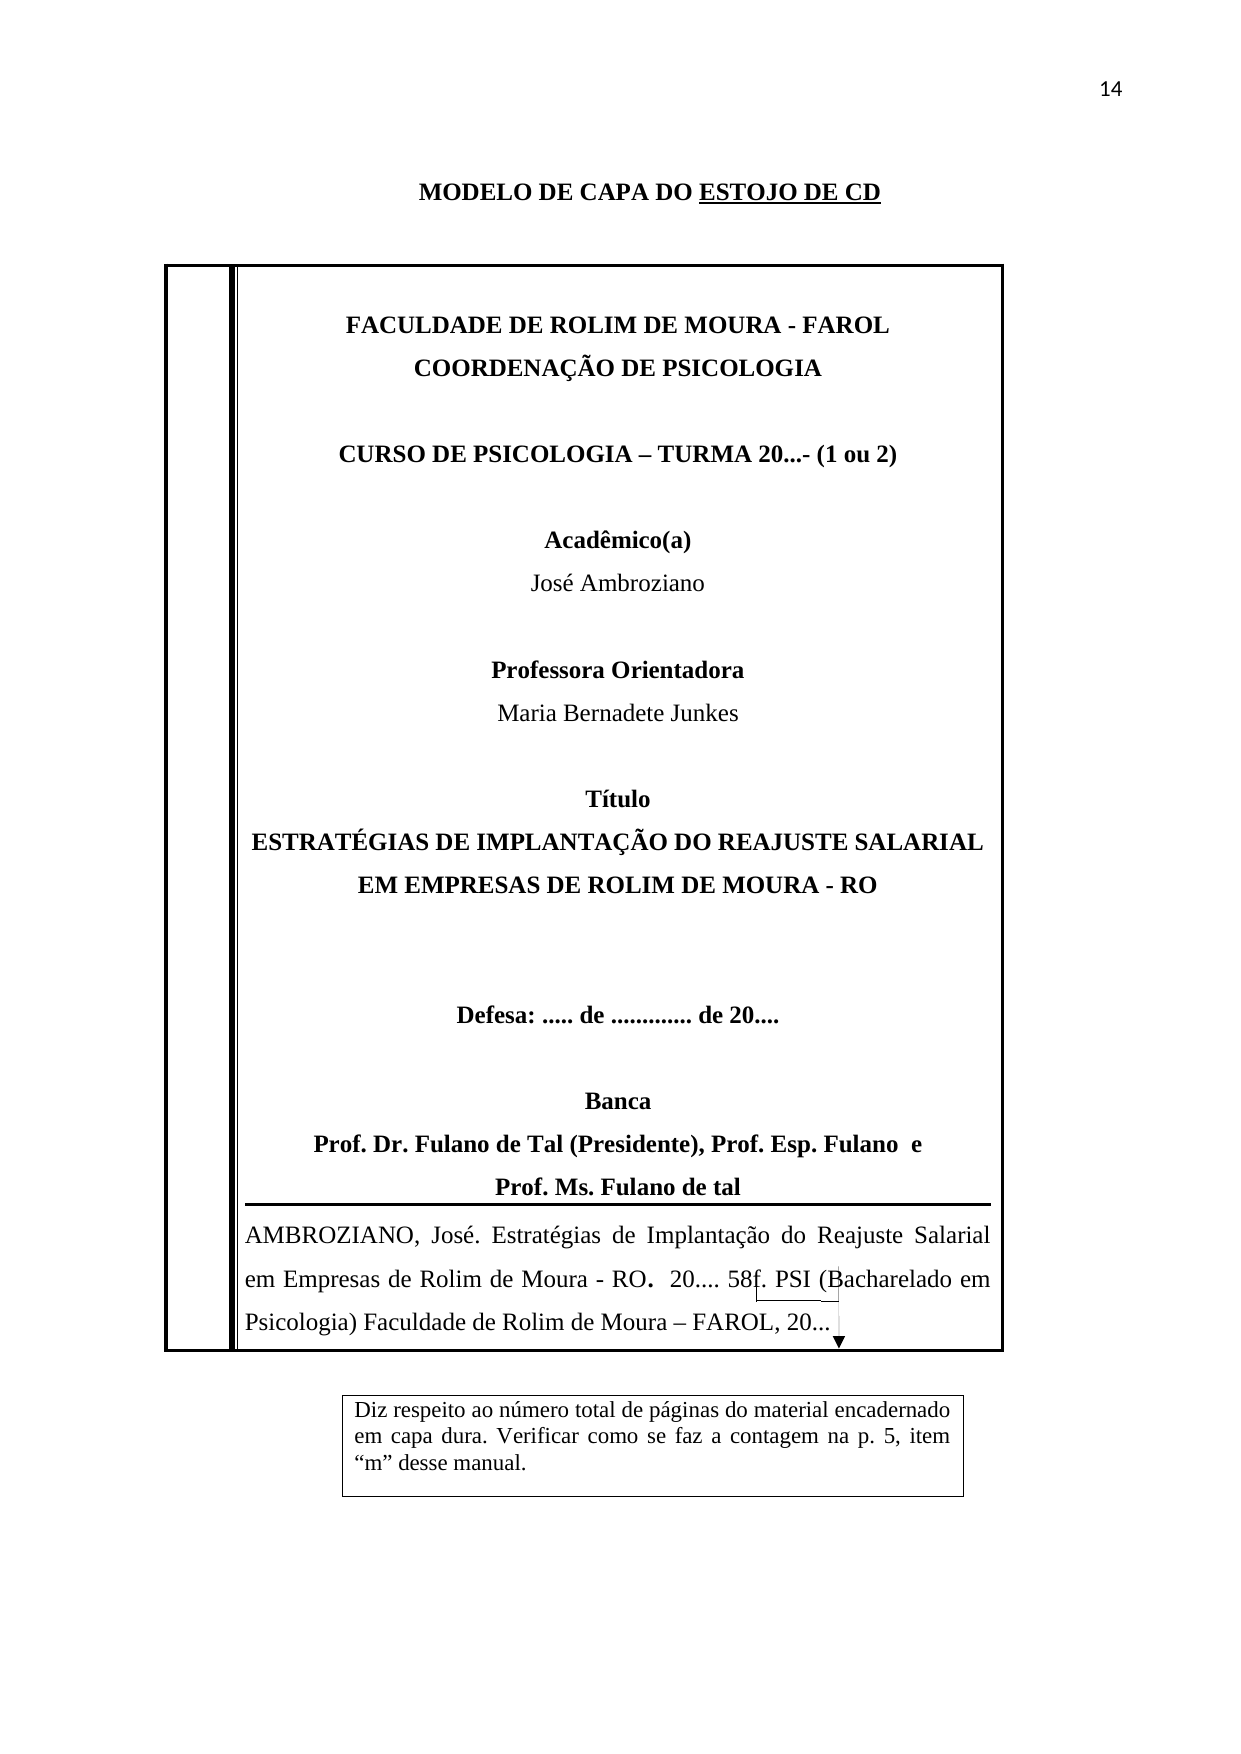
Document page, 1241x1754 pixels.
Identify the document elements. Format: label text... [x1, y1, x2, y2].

text MODELO DE CAPA DO ESTOJO DE CD [177, 177, 1122, 206]
table_header Diz respeito ao número total de páginas do material encadernado em capa dura. Verificar como se faz a contagem na p. 5, item “m” desse manual. [343, 1396, 963, 1496]
table_header FACULDADE DE ROLIM DE MOURA - FAROL COORDENAÇÃO DE PSICOLOGIA CURSO DE PSICOLOGIA – TURMA 20...- (1 ou 2) Acadêmico(a) José Ambroziano Professora Orientadora Maria Bernadete Junkes Título ESTRATÉGIAS DE IMPLANTAÇÃO DO REAJUSTE SALARIAL EM EMPRESAS DE ROLIM DE MOURA - RO Defesa: ..... de ............. de 20.... Banca Prof. Dr. Fulano de Tal (Presidente), Prof. Esp. Fulano e Prof. Ms. Fulano de tal AMBROZIANO, José. Estratégias de Implantação do Reajuste Salarial em Empresas de Rolim de Moura - RO. 20.... . PSI (Bacharelado em Psicologia) Faculdade de Rolim de Moura – FAROL, 20... [238, 267, 1001, 1349]
table_header [168, 267, 229, 1349]
